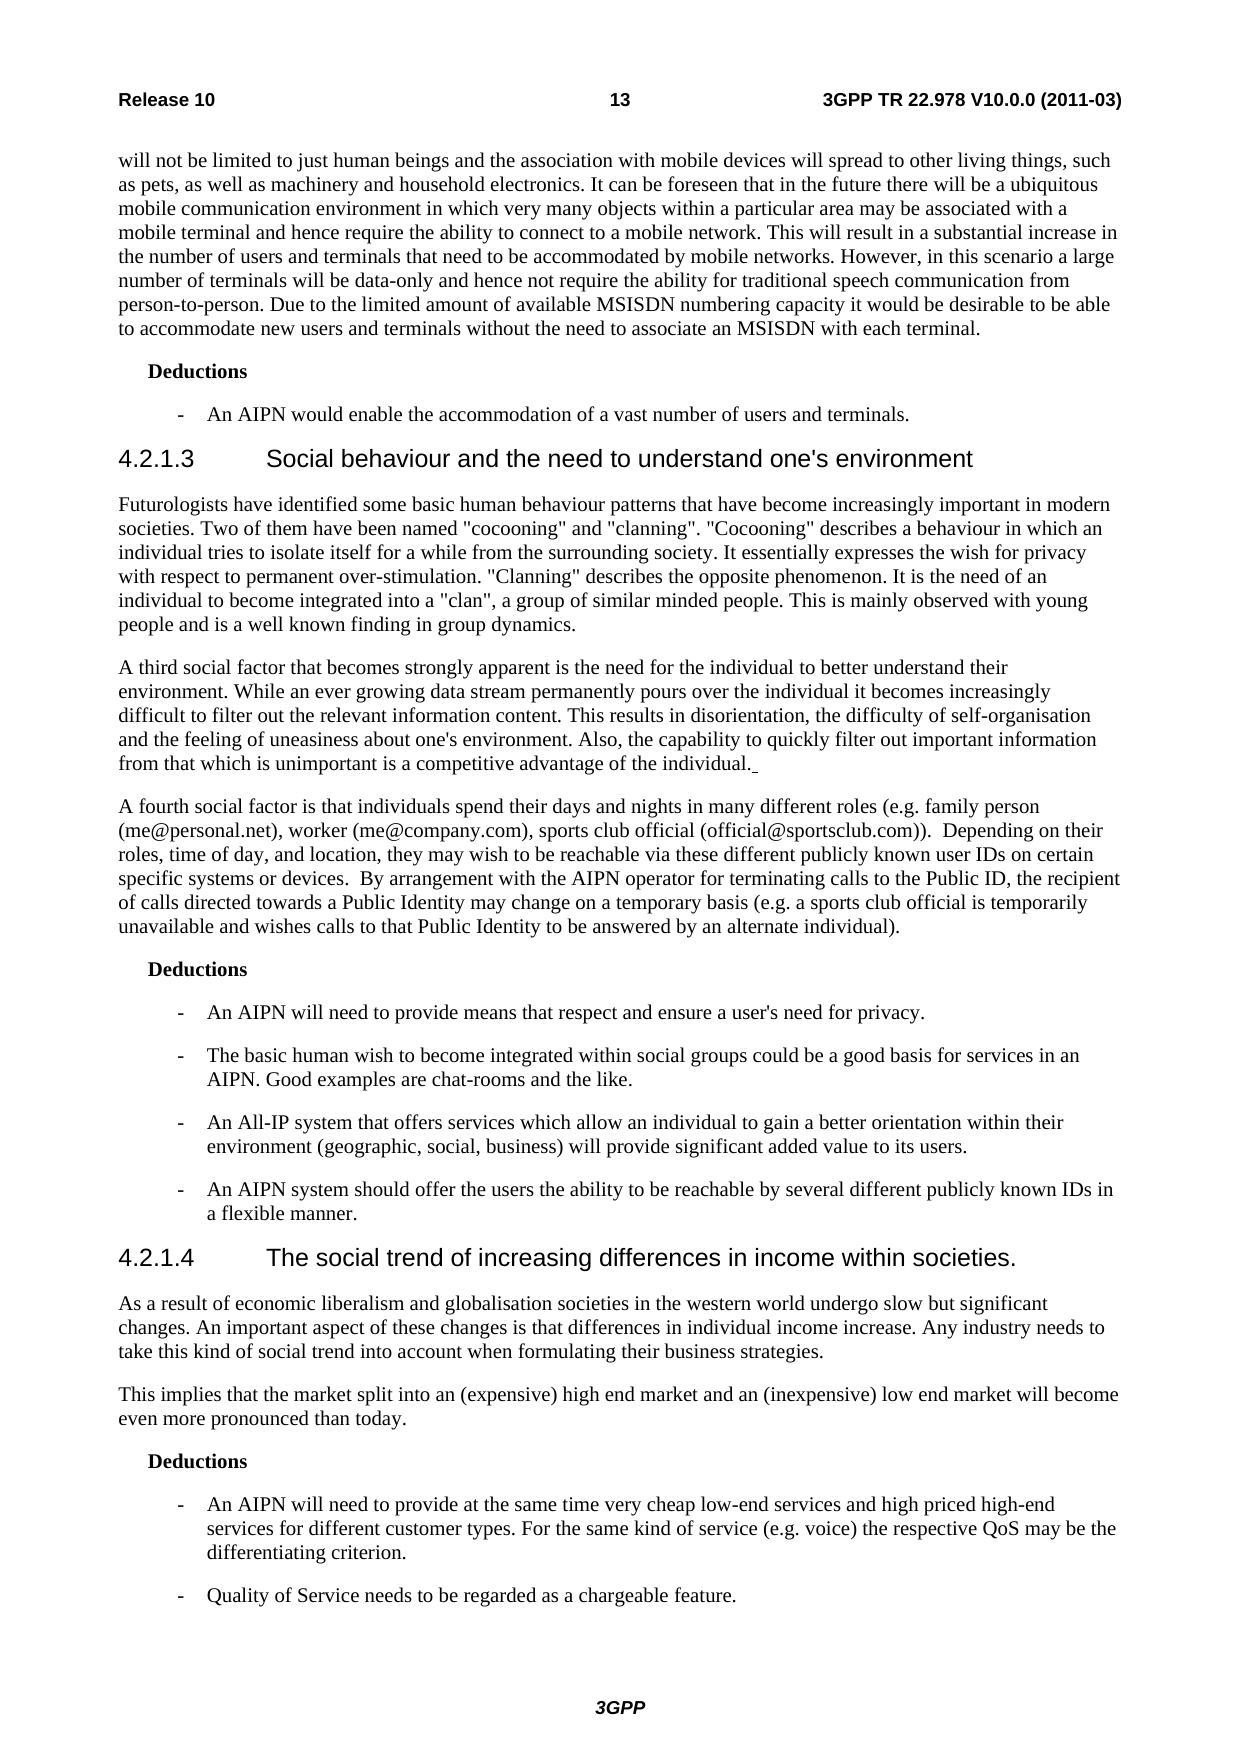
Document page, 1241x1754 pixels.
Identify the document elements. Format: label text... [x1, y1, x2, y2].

text This implies that the market split into an (expensive) high end market and an (inexpensive) low end market will become even more pronounced than today. [118, 1382, 1122, 1430]
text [118, 147, 1122, 340]
text Futurologists have identified some basic human behaviour patterns that have become increasingly important in modern societies. Two of them have been named "cocooning" and "clanning". "Cocooning" describes a behaviour in which an individual tries to isolate itself for a while from the surrounding society. It essentially expresses the wish for privacy with respect to permanent over-stimulation. "Clanning" describes the opposite phenomenon. It is the need of an individual to become integrated into a "clan", a group of similar minded people. This is mainly observed with young people and is a well known finding in group dynamics. [118, 492, 1122, 636]
text - Quality of Service needs to be regarded as a chargeable feature. [177, 1582, 1122, 1607]
subtitle 4.2.1.3 Social behaviour and the need to understand one's environment [118, 444, 1122, 473]
text Deductions [148, 957, 1122, 981]
text - The basic human wish to become integrated within social groups could be a good basis for services in an AIPN. Good examples are chat-rooms and the like. [177, 1043, 1122, 1091]
subtitle 4.2.1.4 The social trend of increasing differences in income within societies. [118, 1243, 1122, 1272]
text Deductions [148, 359, 1122, 383]
text - An AIPN would enable the accommodation of a vast number of users and terminals. [177, 402, 1122, 426]
text A fourth social factor is that individuals spend their days and nights in many different roles (e.g. family person (me@personal.net), worker (me@company.com), sports club official (official@sportsclub.com)). Depending on their roles, time of day, and location, they may wish to be reachable via these different publicly known user IDs on certain specific systems or devices. By arrangement with the AIPN operator for terminating calls to the Public ID, the recipient of calls directed towards a Public Identity may change on a temporary basis (e.g. a sports club official is temporarily unavailable and wishes calls to that Public Identity to be answered by an alternate individual). [118, 794, 1122, 938]
text - An AIPN system should offer the users the ability to be reachable by several different publicly known IDs in a flexible manner. [177, 1177, 1122, 1225]
text As a result of economic liberalism and globalisation societies in the western world undergo slow but significant changes. An important aspect of these changes is that differences in individual income increase. Any industry needs to take this kind of social trend into account when formulating their business strategies. [118, 1291, 1122, 1363]
text - An AIPN will need to provide at the same time very cheap low-end services and high priced high-end services for different customer types. For the same kind of service (e.g. voice) the respective QoS may be the differentiating criterion. [177, 1492, 1122, 1564]
text - An AIPN will need to provide means that respect and ensure a user's need for privacy. [177, 1000, 1122, 1024]
text Deductions [148, 1449, 1122, 1473]
text A third social factor that becomes strongly apparent is the need for the individual to better understand their environment. While an ever growing data stream permanently pours over the individual it becomes increasingly difficult to filter out the relevant information content. This results in disorientation, the difficulty of self-organisation and the feeling of uneasiness about one's environment. Also, the capability to quickly filter out important information from that which is unimportant is a competitive advantage of the individual. [118, 655, 1122, 775]
text - An All-IP system that offers services which allow an individual to gain a better orientation within their environment (geographic, social, business) will provide significant added value to its users. [177, 1110, 1122, 1158]
